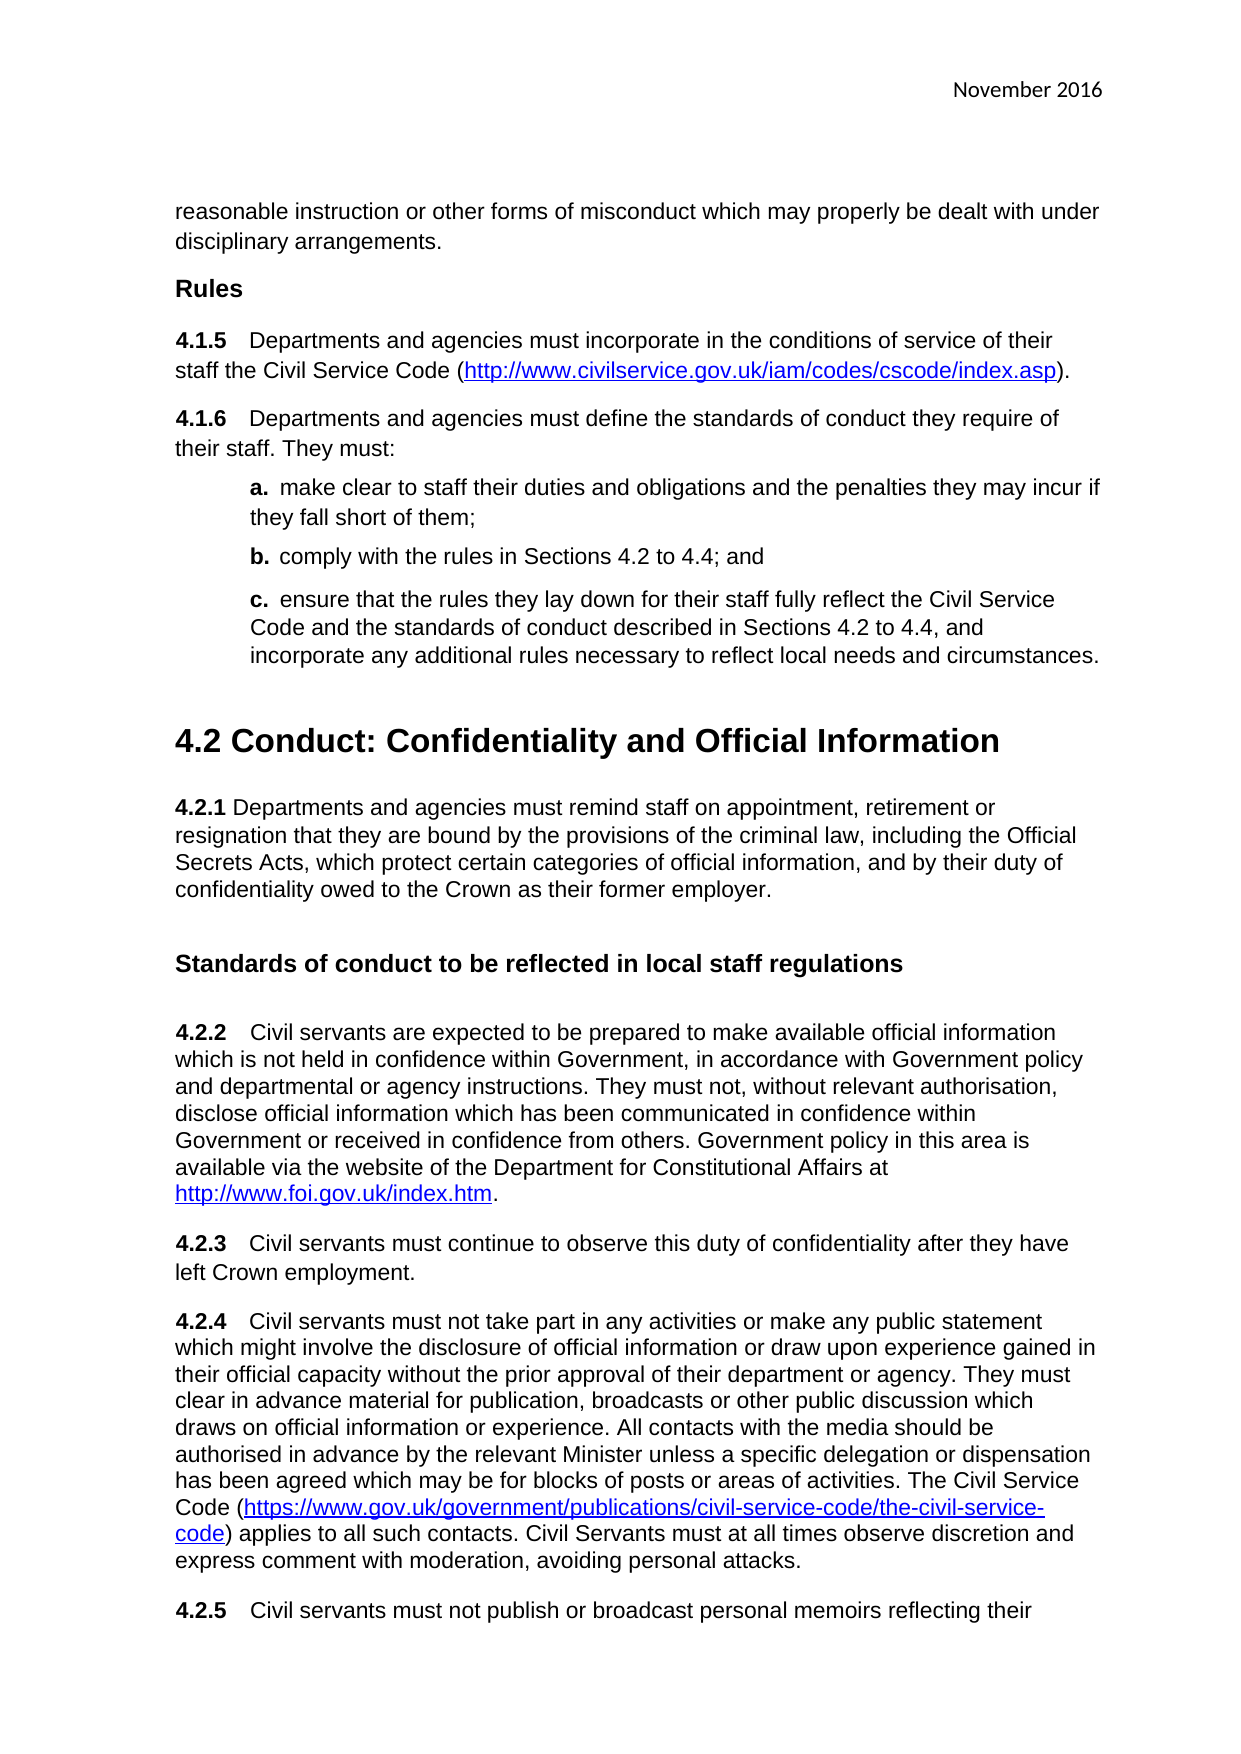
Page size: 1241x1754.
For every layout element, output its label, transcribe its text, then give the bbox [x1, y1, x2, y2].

list ensure that the rules they lay down for their staff fully reflect the Civil Service Code and the standards of conduct described in Sections 4.2 to 4.4, and incorporate any additional rules necessary to reflect local needs and circumstances. [249, 586, 1101, 669]
list Civil servants must continue to observe this duty of confidentiality after they have left Crown employment. [175, 1229, 1069, 1286]
text 4.2 Conduct: Confidentiality and Official Information [175, 721, 1103, 760]
text reasonable instruction or other forms of misconduct which may properly be dealt with under disciplinary arrangements. [175, 198, 1101, 254]
list Civil servants are expected to be prepared to make available official information which is not held in confidence within Government, in accordance with Government policy and departmental or agency instructions. They must not, without relevant authorisation, disclose official information which has been communicated in confidence within Government or received in confidence from others. Government policy in this area is available via the website of the Department for Constitutional Affairs at http://www.foi.gov.uk/index.htm. [175, 1019, 1084, 1207]
text Rules [175, 274, 1103, 302]
list comply with the rules in Sections 4.2 to 4.4; and [249, 543, 1103, 569]
list Departments and agencies must define the standards of conduct they require of their staff. They must: [175, 405, 1059, 461]
list Civil servants must not take part in any activities or make any public statement which might involve the disclosure of official information or draw upon experience gained in their official capacity without the prior approval of their department or agency. They must clear in advance material for publication, broadcasts or other public discussion which draws on official information or experience. All contacts with the media should be authorised in advance by the relevant Minister unless a specific delegation or dispensation has been agreed which may be for blocks of posts or areas of activities. The Civil Service Code (https://www.gov.uk/government/publications/civil-service-code/the-civil-service-code) applies to all such contacts. Civil Servants must at all times observe discretion and express comment with moderation, avoiding personal attacks. [175, 1308, 1096, 1573]
text Standards of conduct to be reflected in local staff regulations [175, 949, 1103, 978]
text 4.2.1 Departments and agencies must remind staff on appointment, retirement or resignation that they are bound by the provisions of the criminal law, including the Official Secrets Acts, which protect certain categories of official information, and by their duty of confidentiality owed to the Crown as their former employer. [175, 794, 1078, 903]
list Departments and agencies must incorporate in the conditions of service of their staff the Civil Service Code (http://www.civilservice.gov.uk/iam/codes/cscode/index.asp). [175, 327, 1071, 383]
list Civil servants must not publish or broadcast personal memoirs reflecting their [176, 1597, 1103, 1623]
list make clear to staff their duties and obligations and the penalties they may incur if they fall short of them; [249, 474, 1101, 530]
